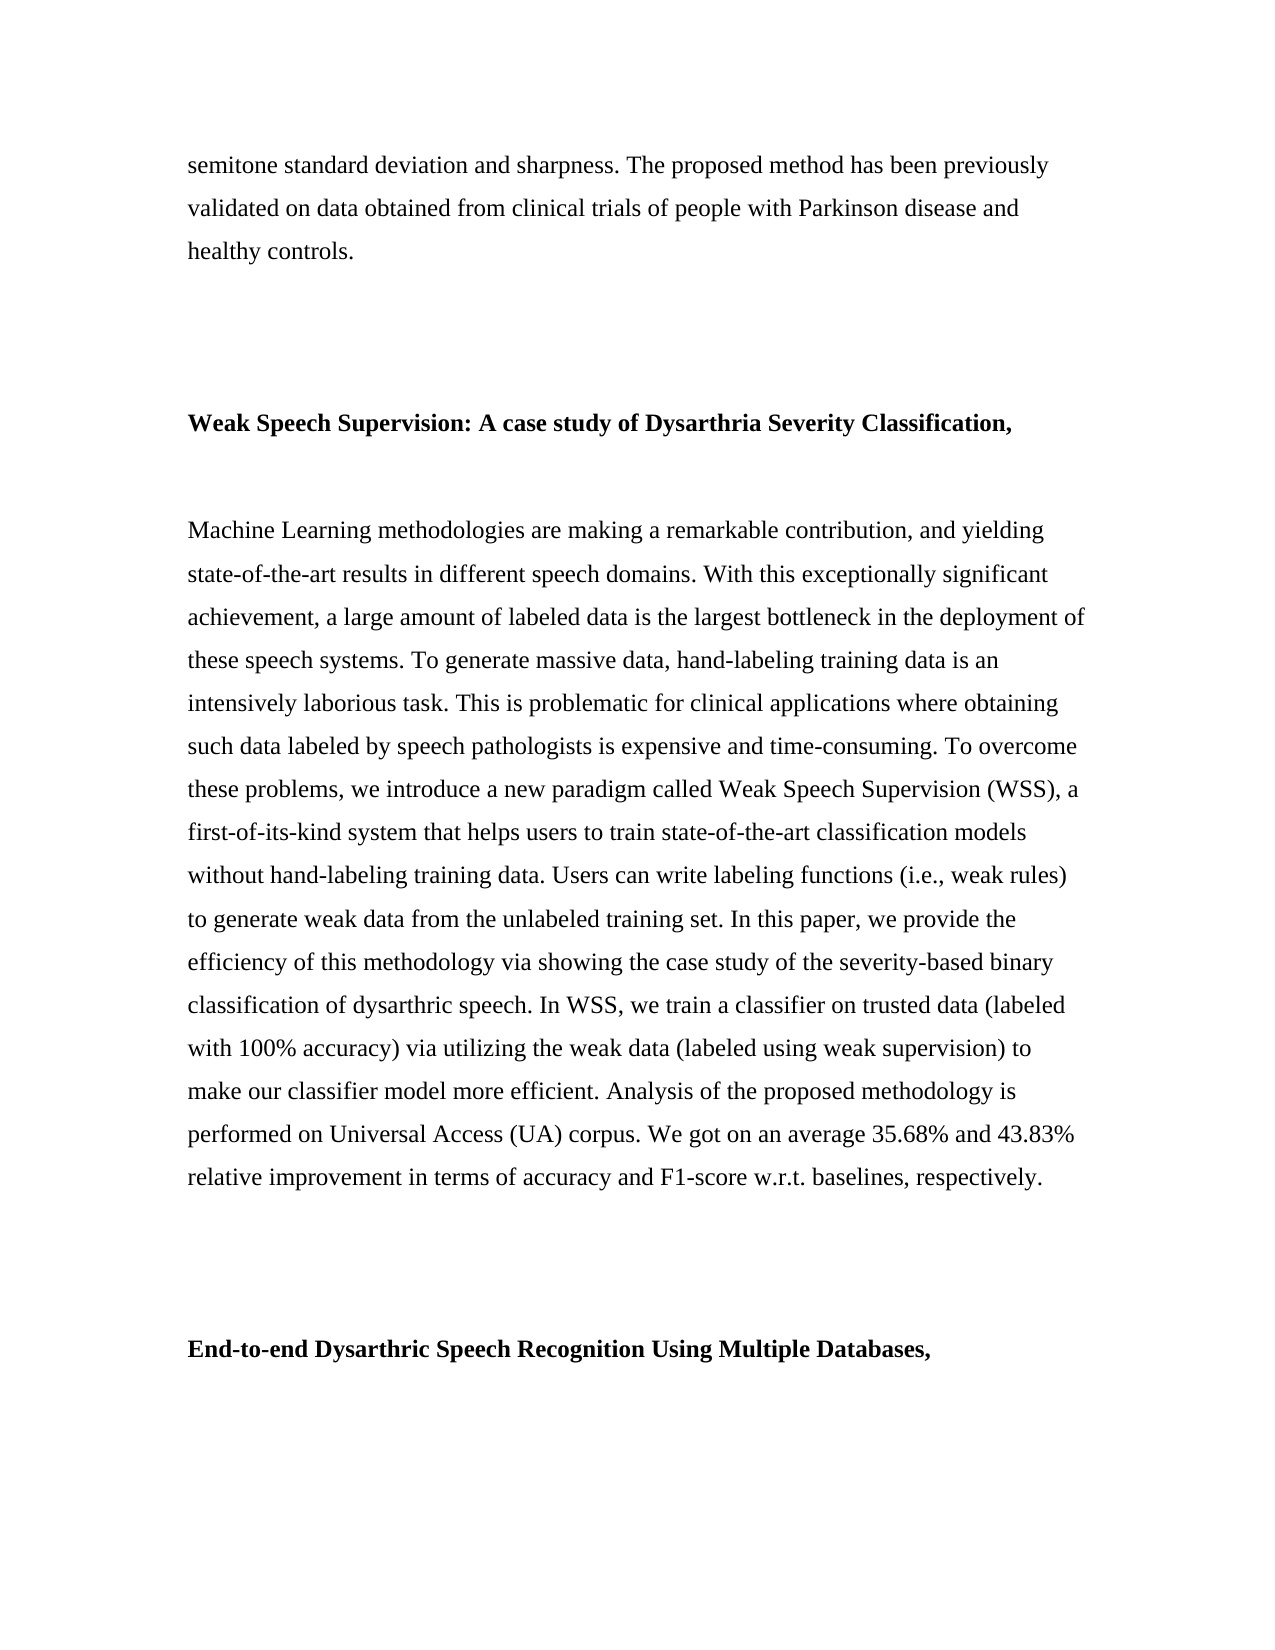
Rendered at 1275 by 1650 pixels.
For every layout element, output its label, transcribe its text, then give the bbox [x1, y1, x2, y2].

text Machine Learning methodologies are making a remarkable contribution, and yielding state-of-the-art results in different speech domains. With this exceptionally significant achievement, a large amount of labeled data is the largest bottleneck in the deployment of these speech systems. To generate massive data, hand-labeling training data is an intensively laborious task. This is problematic for clinical applications where obtaining such data labeled by speech pathologists is expensive and time-consuming. To overcome these problems, we introduce a new paradigm called Weak Speech Supervision (WSS), a first-of-its-kind system that helps users to train state-of-the-art classification models without hand-labeling training data. Users can write labeling functions (i.e., weak rules) to generate weak data from the unlabeled training set. In this paper, we provide the efficiency of this methodology via showing the case study of the severity-based binary classification of dysarthric speech. In WSS, we train a classifier on trusted data (labeled with 100% accuracy) via utilizing the weak data (labeled using weak supervision) to make our classifier model more efficient. Analysis of the proposed methodology is performed on Universal Access (UA) corpus. We got on an average 35.68% and 43.83% relative improvement in terms of accuracy and F1-score w.r.t. baselines, respectively. [187, 516, 1087, 1191]
text Weak Speech Supervision: A case study of Dysarthria Severity Classification, [187, 408, 1087, 437]
text End-to-end Dysarthric Speech Recognition Using Multiple Databases, [187, 1334, 1087, 1363]
